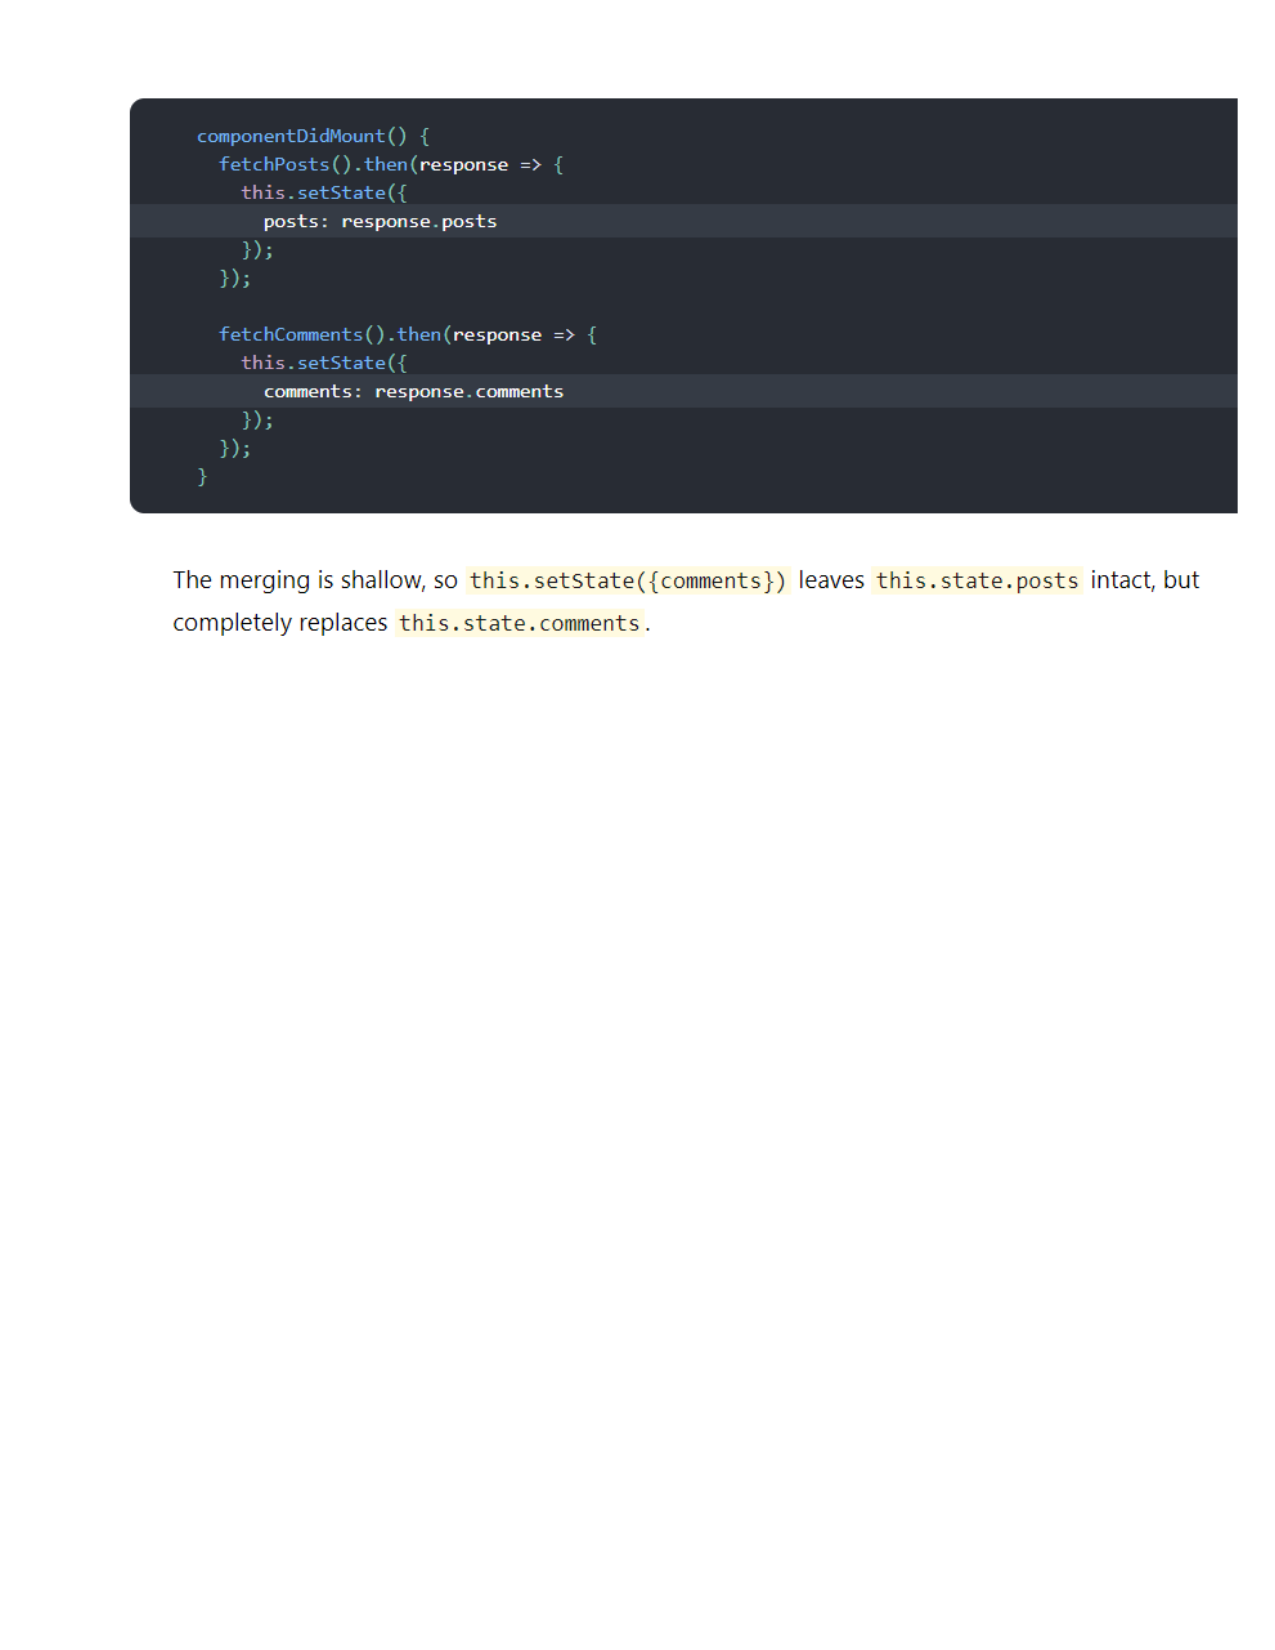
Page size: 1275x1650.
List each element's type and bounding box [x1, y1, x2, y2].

picture [112, 75, 1238, 663]
